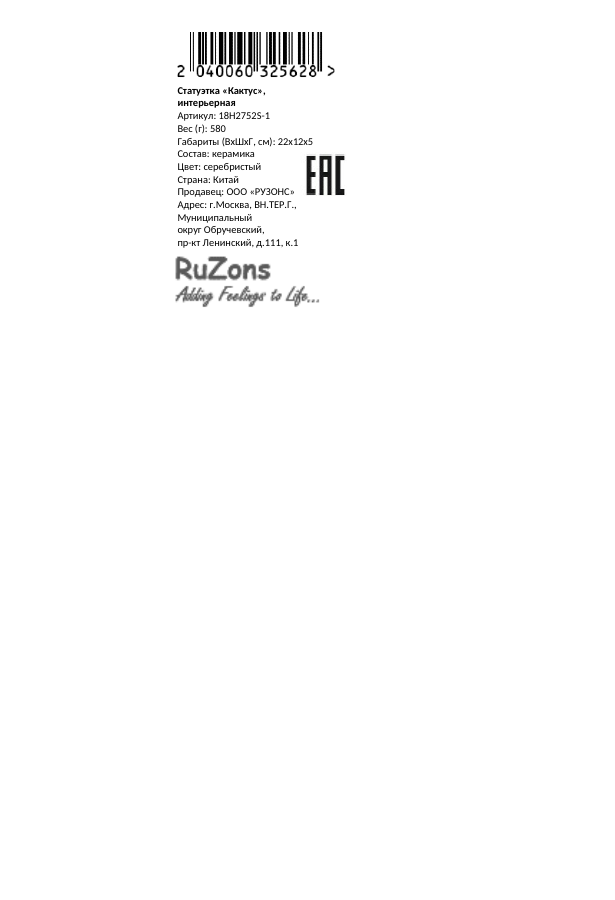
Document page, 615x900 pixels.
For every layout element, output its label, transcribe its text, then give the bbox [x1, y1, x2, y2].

picture [173, 251, 322, 310]
picture [177, 32, 335, 78]
text Артикул: 18H2752S-1 [162, 109, 526, 122]
text округ Обручевский, [177, 224, 526, 237]
text Вес (г): 580 [177, 122, 526, 135]
text Муниципальный [177, 211, 526, 224]
text Габариты (ВхШхГ, см): 22х12х5 [177, 135, 526, 148]
text Страна: Китай [177, 173, 526, 186]
text Статуэтка «Кактус», [177, 84, 526, 97]
text Адрес: г.Москва, ВН.ТЕР.Г., [177, 198, 526, 211]
text Цвет: серебристый [177, 160, 526, 173]
